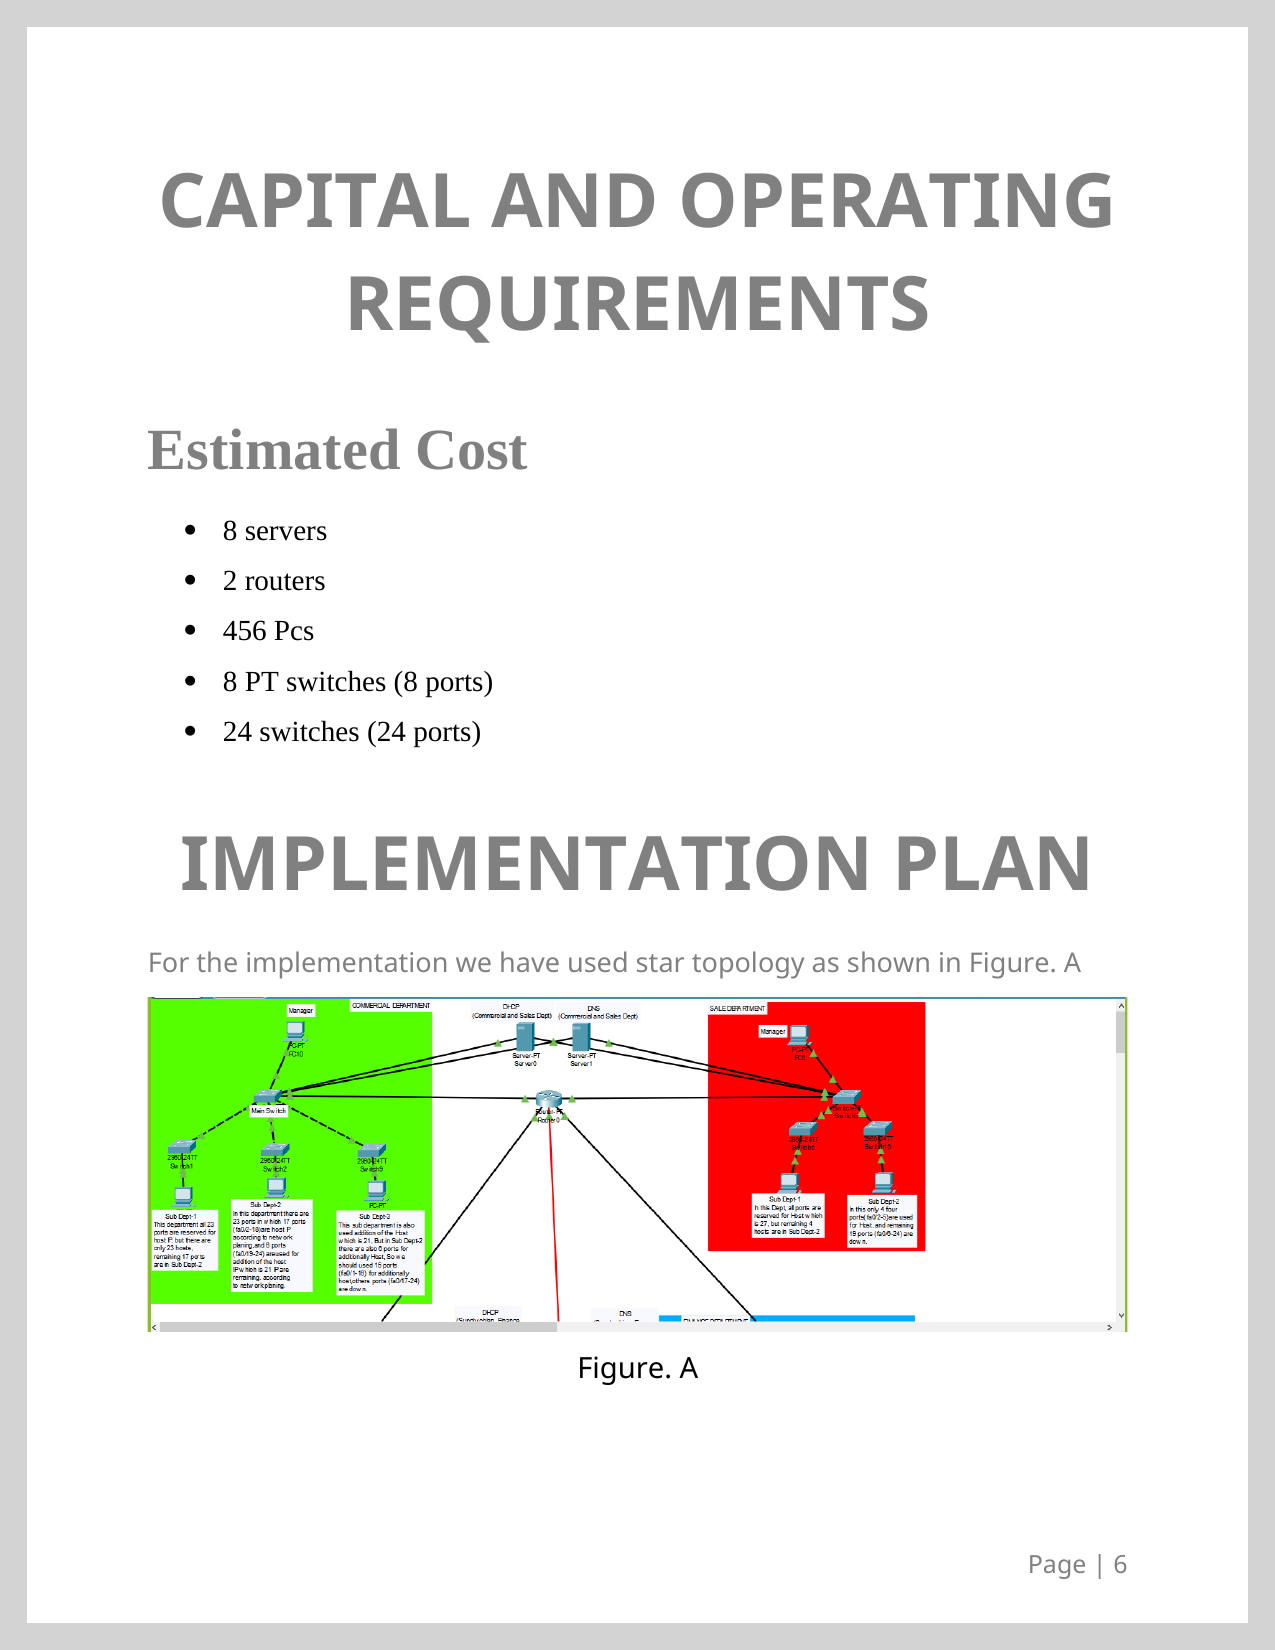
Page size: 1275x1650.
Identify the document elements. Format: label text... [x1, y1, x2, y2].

picture [147, 997, 1128, 1332]
text Figure. A [148, 1348, 1127, 1387]
list 2 routers [185, 563, 1127, 597]
subtitle CAPITAL AND OPERATING REQUIREMENTS [148, 148, 1127, 352]
list 24 switches (24 ports) [185, 714, 1127, 748]
text For the implementation we have used star topology as shown in Figure. A [148, 944, 1127, 981]
list 8 PT switches (8 ports) [185, 664, 1127, 697]
list 456 Pcs [185, 613, 1127, 647]
list 8 servers [185, 513, 1127, 547]
subtitle Estimated Cost [148, 414, 1127, 482]
subtitle IMPLEMENTATION PLAN [148, 810, 1127, 912]
